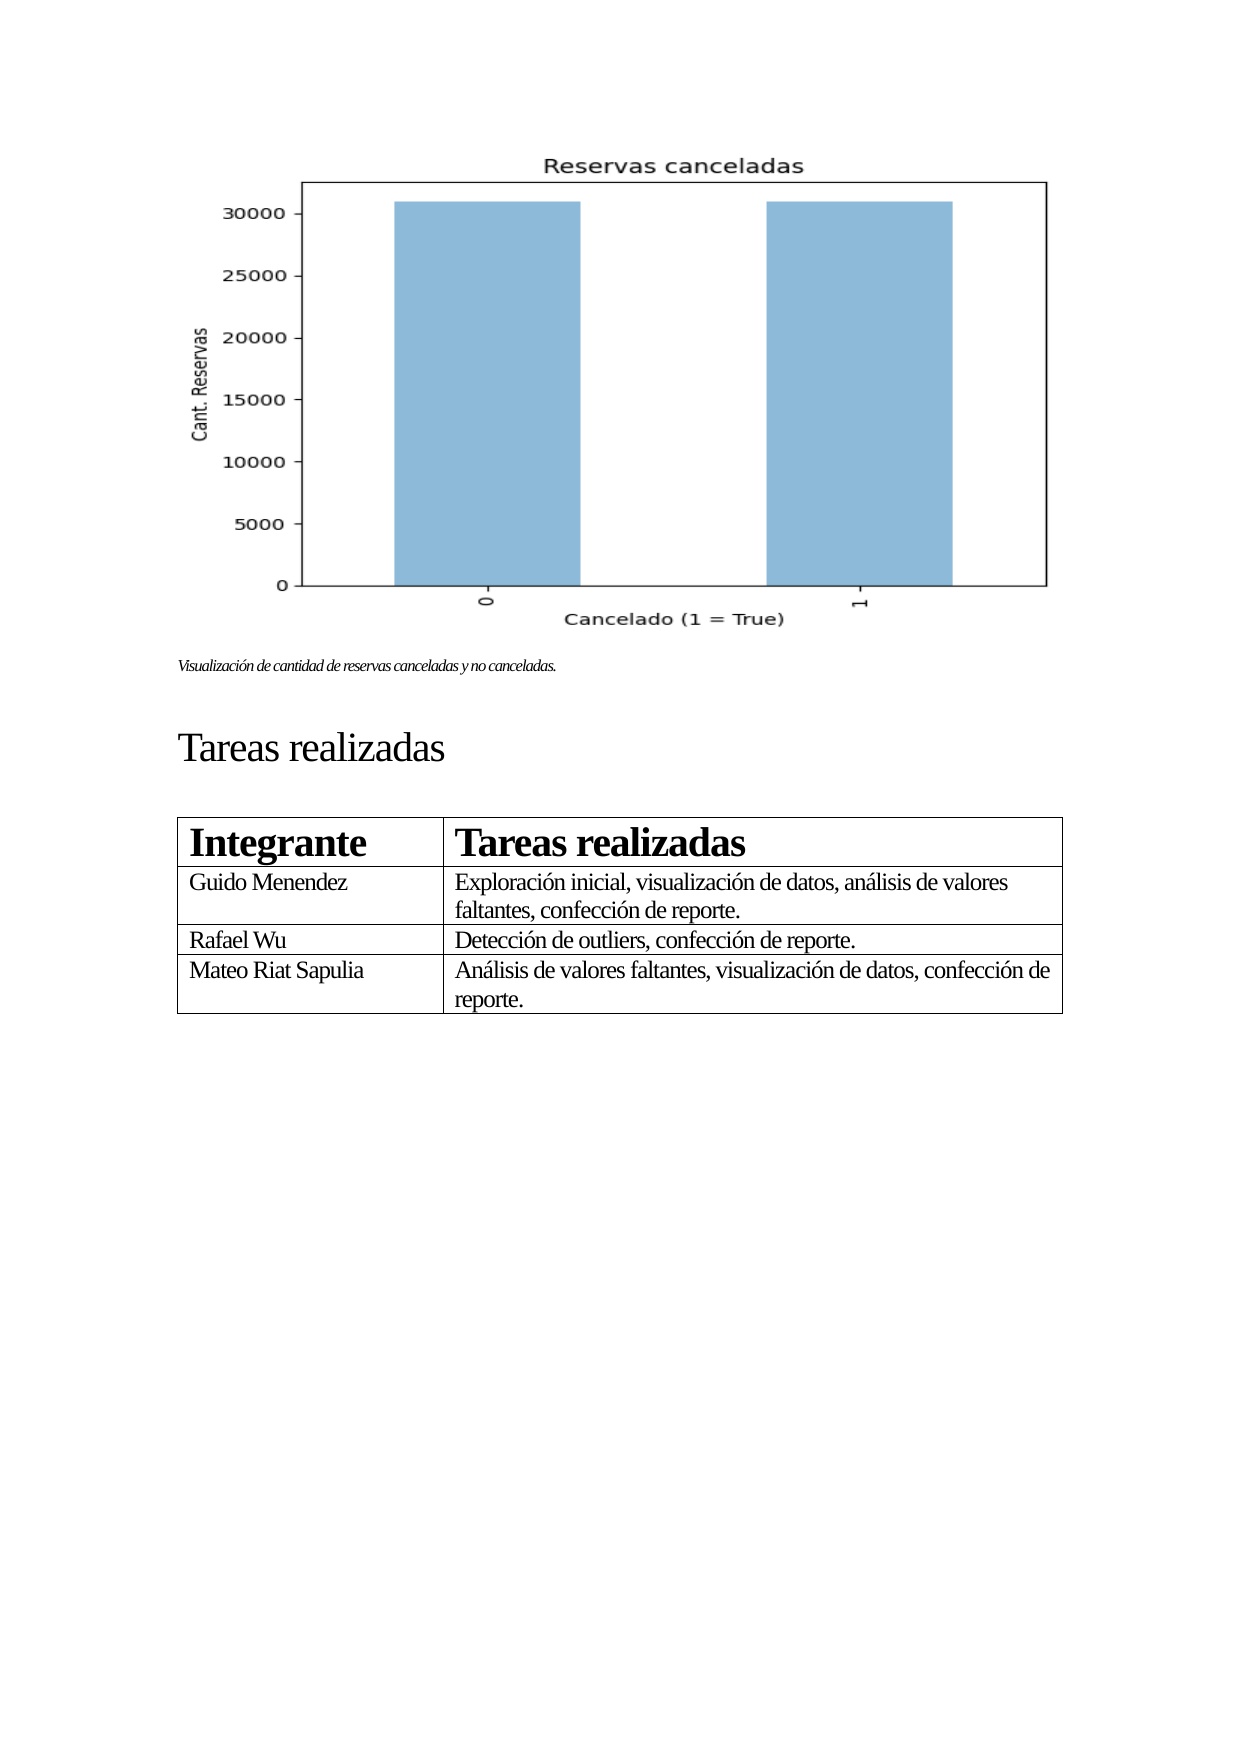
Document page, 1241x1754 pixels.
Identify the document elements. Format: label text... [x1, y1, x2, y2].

table_header Tareas realizadas [444, 818, 1062, 866]
table_cell Guido Menendez [178, 867, 443, 924]
picture [177, 147, 1061, 638]
title Visualización de cantidad de reservas canceladas y no canceladas. [177, 656, 1063, 675]
table_cell Análisis de valores faltantes, visualización de datos, confección de reporte. [444, 955, 1062, 1013]
table_header Integrante [178, 818, 443, 866]
table_cell Exploración inicial, visualización de datos, análisis de valores faltantes, confección de reporte. [444, 867, 1062, 924]
table_cell Rafael Wu [178, 925, 443, 954]
title Tareas realizadas [177, 722, 1063, 770]
table_cell Mateo Riat Sapulia [178, 955, 443, 1013]
table_cell Detección de outliers, confección de reporte. [444, 925, 1062, 954]
